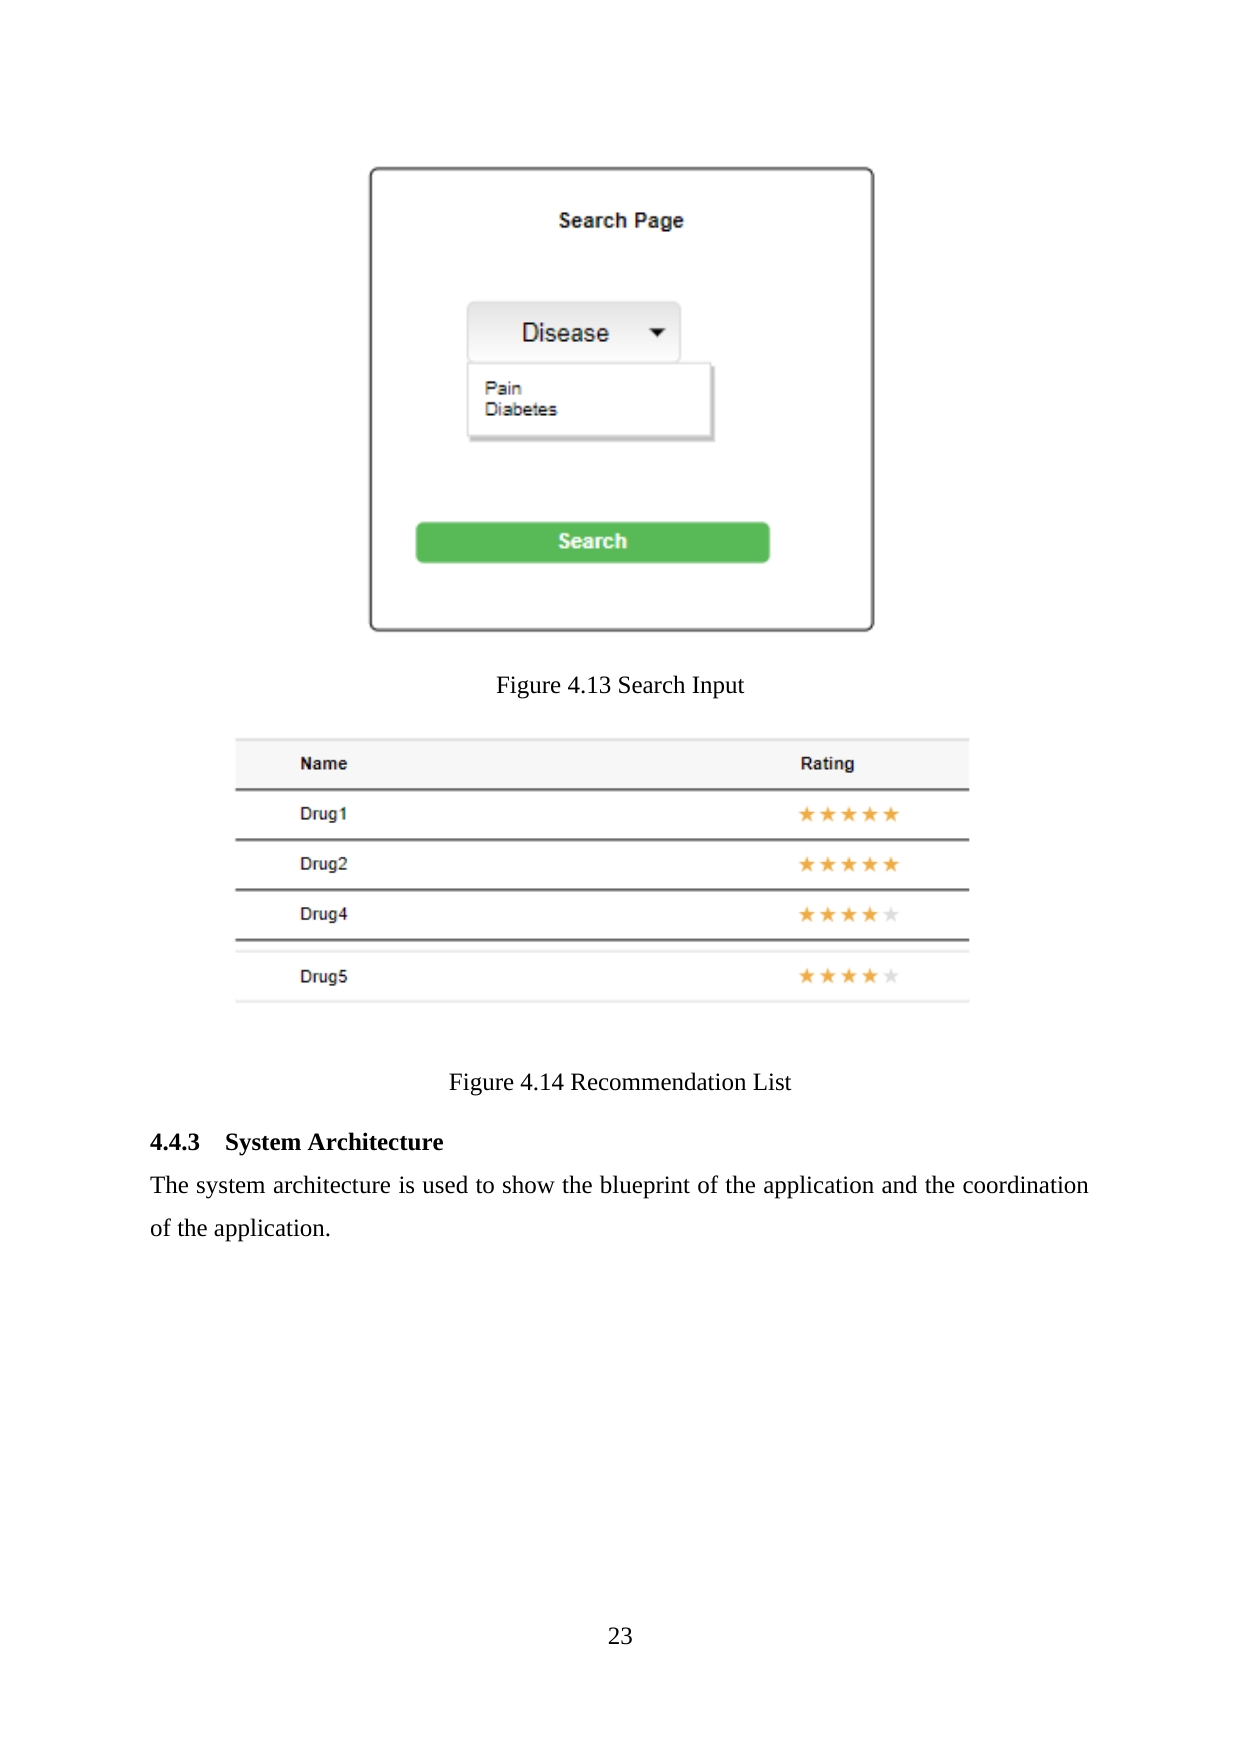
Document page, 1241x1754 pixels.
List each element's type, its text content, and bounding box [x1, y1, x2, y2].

picture [349, 150, 892, 639]
subtitle System Architecture [150, 1127, 1090, 1155]
text The system architecture is used to show the blueprint of the application and the coordination of the application. [150, 1170, 1090, 1242]
picture [233, 729, 1007, 1036]
